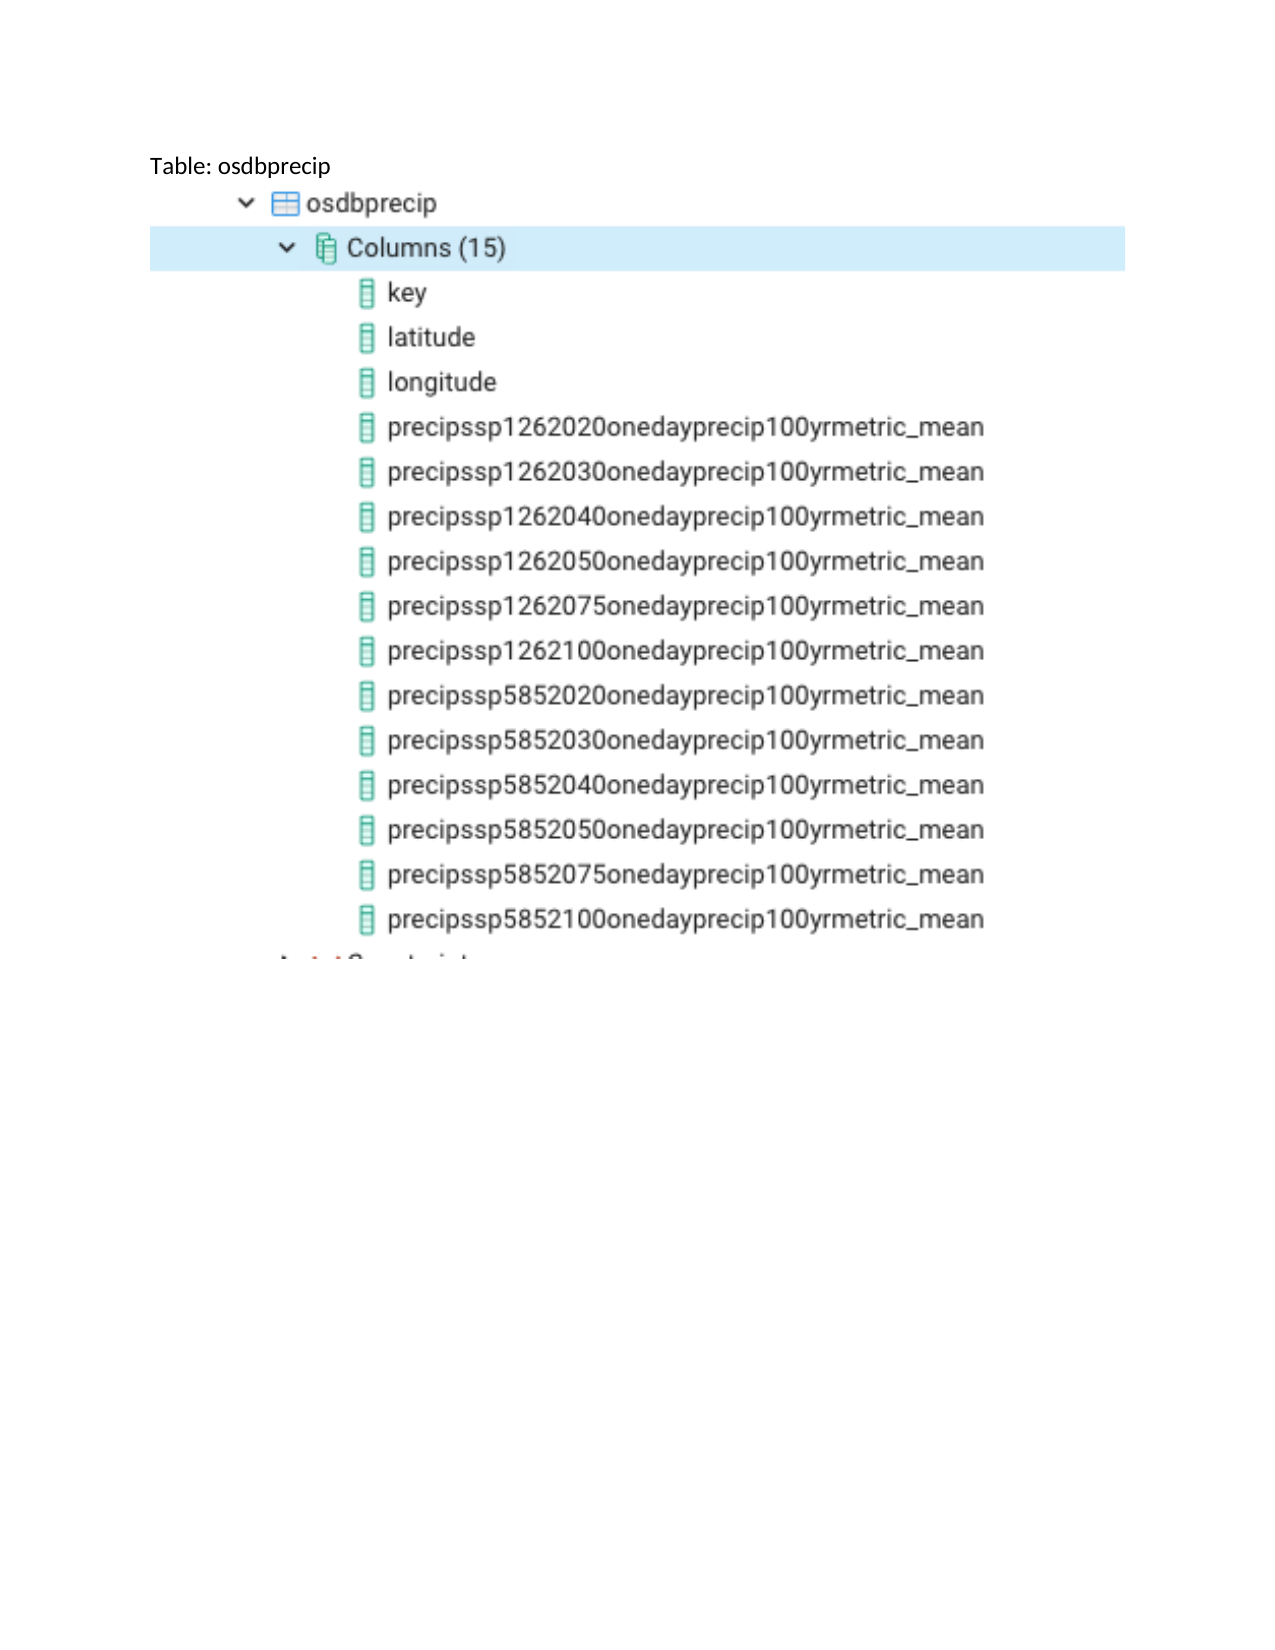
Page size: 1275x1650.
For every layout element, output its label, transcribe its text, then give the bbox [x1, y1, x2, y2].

text Table: osdbprecip [150, 150, 1125, 180]
picture [150, 180, 1125, 959]
